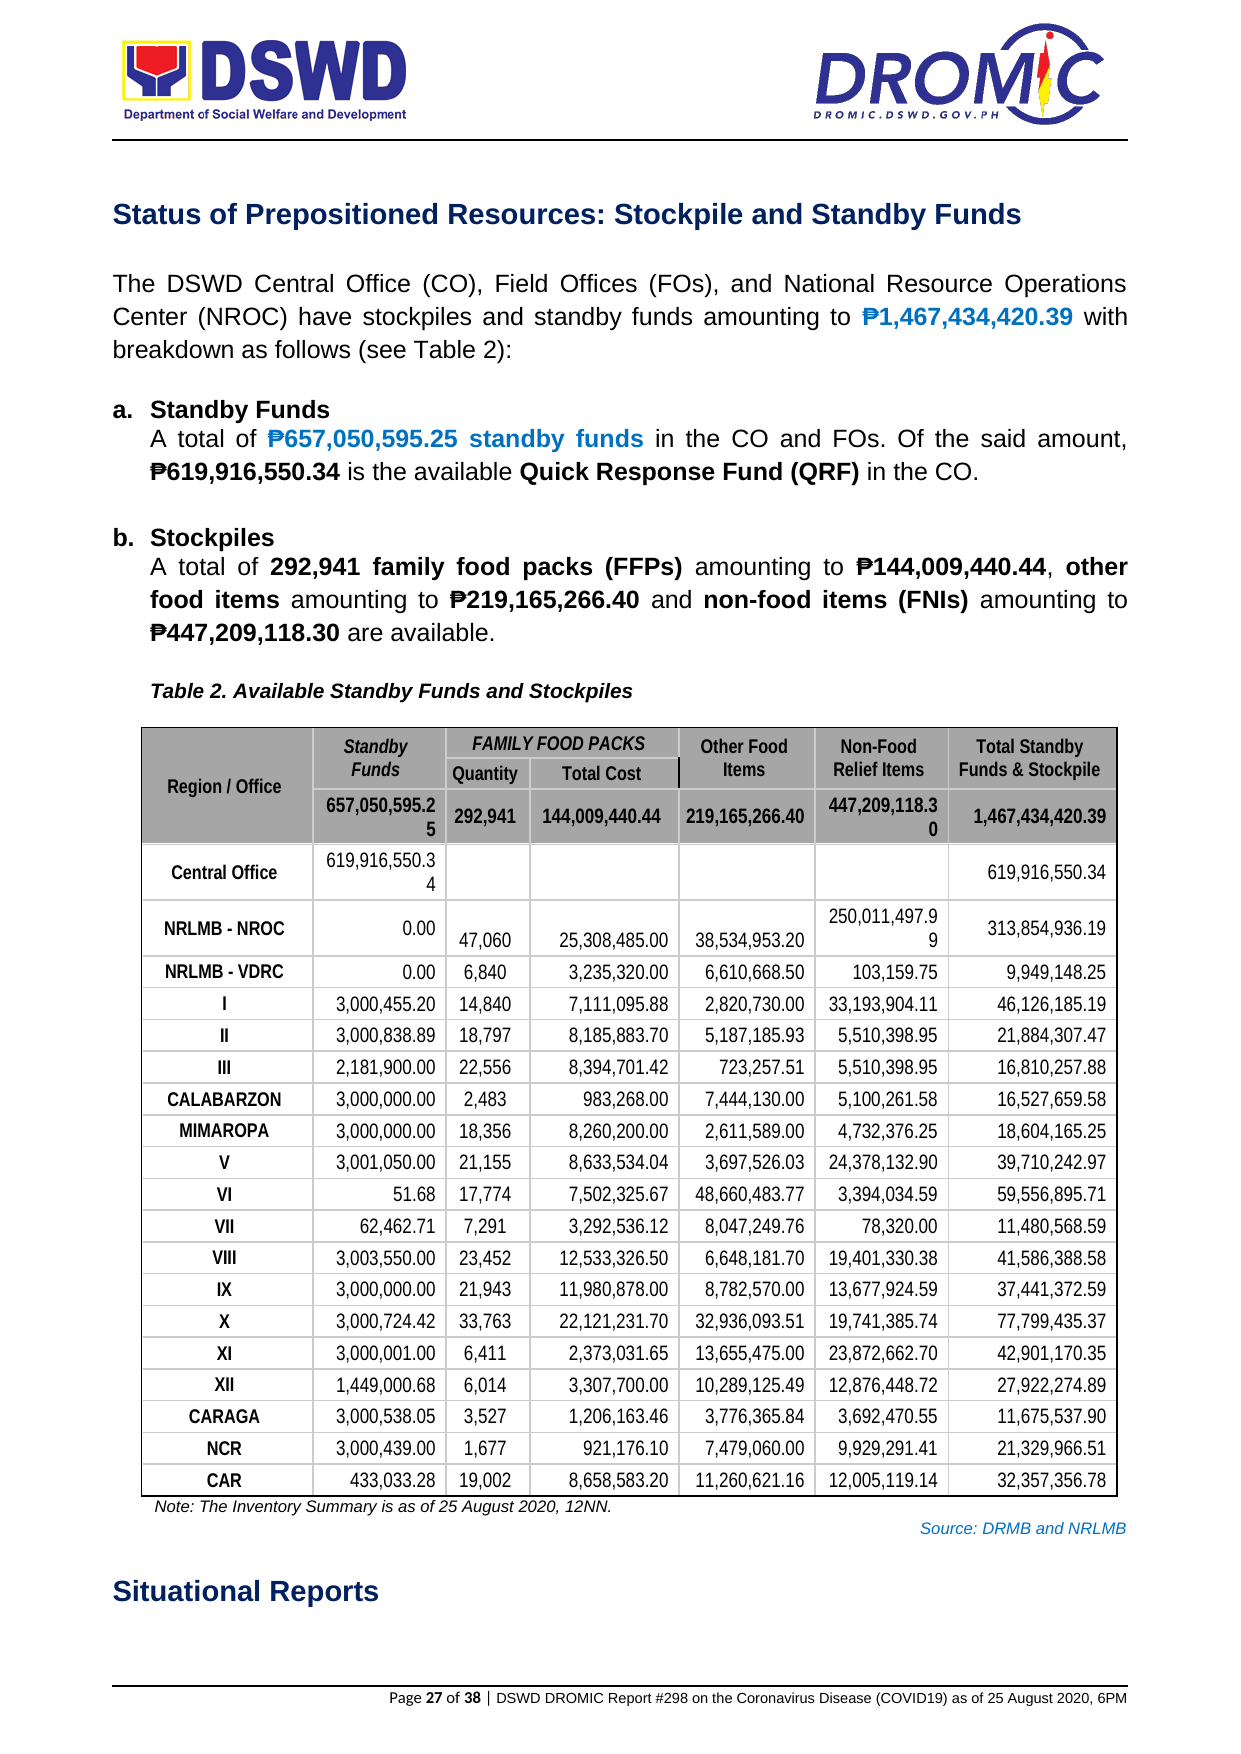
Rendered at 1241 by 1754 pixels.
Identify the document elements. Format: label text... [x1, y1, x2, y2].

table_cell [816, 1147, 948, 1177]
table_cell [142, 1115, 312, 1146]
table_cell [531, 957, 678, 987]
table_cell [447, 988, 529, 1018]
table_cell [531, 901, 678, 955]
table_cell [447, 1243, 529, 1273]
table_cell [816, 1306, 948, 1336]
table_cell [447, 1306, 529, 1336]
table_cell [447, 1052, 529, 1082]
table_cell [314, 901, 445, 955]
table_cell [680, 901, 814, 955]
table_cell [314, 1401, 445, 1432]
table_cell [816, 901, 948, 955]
text The DSWD Central Office (CO), Field Offices (FOs), and National Resource Operations Center (NROC) have stockpiles and standby funds amounting to ₱1,467,434,420.39 with breakdown as follows (see Table 2): [112, 269, 1128, 363]
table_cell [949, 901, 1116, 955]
list Standby Funds [112, 395, 1128, 424]
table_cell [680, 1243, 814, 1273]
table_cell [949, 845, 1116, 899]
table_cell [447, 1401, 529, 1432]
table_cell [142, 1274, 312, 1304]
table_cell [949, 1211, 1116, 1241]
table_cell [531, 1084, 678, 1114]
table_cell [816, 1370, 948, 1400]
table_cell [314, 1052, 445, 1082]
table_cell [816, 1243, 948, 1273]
text Status of Prepositioned Resources: Stockpile and Standby Funds [112, 197, 1128, 231]
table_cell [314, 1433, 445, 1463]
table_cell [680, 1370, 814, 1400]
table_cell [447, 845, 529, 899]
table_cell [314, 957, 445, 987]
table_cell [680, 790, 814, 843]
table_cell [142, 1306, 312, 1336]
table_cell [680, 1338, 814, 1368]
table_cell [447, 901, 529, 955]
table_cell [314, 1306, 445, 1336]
text Note: The Inventory Summary is as of 25 August 2020, 12NN. [150, 1497, 1128, 1516]
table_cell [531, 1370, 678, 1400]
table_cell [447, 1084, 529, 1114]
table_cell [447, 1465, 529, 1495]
list Stockpiles [112, 523, 1128, 552]
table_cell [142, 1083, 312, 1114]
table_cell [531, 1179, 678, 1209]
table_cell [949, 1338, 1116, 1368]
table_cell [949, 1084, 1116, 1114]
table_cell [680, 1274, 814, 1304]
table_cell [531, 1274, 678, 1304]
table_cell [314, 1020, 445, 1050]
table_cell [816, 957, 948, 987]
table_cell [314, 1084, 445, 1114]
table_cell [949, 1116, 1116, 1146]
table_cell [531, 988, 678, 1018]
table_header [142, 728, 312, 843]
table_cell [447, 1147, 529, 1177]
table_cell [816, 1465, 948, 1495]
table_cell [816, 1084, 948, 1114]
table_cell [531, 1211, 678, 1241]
text Table 2. Available Standby Funds and Stockpiles [112, 678, 1128, 702]
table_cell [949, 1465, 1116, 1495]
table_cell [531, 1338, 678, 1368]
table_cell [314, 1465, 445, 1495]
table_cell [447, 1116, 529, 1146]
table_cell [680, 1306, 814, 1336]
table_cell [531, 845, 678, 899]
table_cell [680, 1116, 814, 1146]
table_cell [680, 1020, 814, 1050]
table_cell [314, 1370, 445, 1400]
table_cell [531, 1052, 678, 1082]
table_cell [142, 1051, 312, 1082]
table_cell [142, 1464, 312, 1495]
text A total of 292,941 family food packs (FFPs) amounting to ₱144,009,440.44, other food items amounting to ₱219,165,266.40 and non-food items (FNIs) amounting to ₱447,209,118.30 are available. [150, 552, 1128, 647]
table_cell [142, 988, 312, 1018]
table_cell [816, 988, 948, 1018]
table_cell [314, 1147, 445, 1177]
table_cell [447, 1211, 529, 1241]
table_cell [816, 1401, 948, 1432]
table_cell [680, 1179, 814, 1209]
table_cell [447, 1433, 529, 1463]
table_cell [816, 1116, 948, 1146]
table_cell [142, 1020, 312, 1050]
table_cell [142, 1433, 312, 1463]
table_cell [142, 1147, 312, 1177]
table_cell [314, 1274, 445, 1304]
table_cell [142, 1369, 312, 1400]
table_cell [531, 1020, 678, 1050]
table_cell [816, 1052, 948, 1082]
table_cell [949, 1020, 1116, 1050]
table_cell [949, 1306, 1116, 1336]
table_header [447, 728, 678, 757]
picture [781, 23, 1133, 125]
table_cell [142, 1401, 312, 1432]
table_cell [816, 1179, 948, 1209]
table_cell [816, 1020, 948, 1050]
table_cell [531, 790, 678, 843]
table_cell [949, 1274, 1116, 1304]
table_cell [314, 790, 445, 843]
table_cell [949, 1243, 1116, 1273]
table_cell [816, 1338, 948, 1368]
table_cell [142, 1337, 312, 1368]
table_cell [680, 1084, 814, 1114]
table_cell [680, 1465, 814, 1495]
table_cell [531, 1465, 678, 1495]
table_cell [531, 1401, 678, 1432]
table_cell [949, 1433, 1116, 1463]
text Situational Reports [112, 1574, 1128, 1608]
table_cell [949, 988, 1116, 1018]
picture [112, 37, 416, 125]
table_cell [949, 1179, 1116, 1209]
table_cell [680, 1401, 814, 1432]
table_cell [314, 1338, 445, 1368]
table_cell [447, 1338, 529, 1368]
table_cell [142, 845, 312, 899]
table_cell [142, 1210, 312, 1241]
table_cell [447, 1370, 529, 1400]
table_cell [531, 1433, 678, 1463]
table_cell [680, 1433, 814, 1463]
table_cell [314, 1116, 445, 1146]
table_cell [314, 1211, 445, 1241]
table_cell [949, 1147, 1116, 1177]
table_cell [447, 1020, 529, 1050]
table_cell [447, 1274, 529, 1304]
text A total of ₱657,050,595.25 standby funds in the CO and FOs. Of the said amount, ₱619,916,550.34 is the available Quick Response Fund (QRF) in the CO. [150, 424, 1128, 486]
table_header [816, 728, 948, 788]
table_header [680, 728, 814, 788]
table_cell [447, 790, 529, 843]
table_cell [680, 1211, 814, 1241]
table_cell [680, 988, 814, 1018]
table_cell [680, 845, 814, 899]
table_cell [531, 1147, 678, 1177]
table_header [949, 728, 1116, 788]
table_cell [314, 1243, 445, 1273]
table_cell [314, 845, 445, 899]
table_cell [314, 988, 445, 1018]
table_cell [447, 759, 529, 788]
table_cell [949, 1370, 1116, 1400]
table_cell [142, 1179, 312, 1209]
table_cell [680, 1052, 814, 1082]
text Source: DRMB and NRLMB [112, 1519, 1128, 1538]
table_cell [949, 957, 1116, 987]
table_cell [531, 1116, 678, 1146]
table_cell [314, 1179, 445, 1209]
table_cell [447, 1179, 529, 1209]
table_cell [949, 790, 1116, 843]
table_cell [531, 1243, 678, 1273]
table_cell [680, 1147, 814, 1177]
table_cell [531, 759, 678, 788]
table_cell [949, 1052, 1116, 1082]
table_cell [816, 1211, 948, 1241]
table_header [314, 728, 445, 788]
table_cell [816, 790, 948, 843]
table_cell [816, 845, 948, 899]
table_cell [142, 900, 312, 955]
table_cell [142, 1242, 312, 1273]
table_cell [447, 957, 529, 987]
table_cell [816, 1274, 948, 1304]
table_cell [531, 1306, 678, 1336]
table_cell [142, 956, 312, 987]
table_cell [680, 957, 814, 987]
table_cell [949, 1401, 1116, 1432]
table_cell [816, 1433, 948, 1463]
